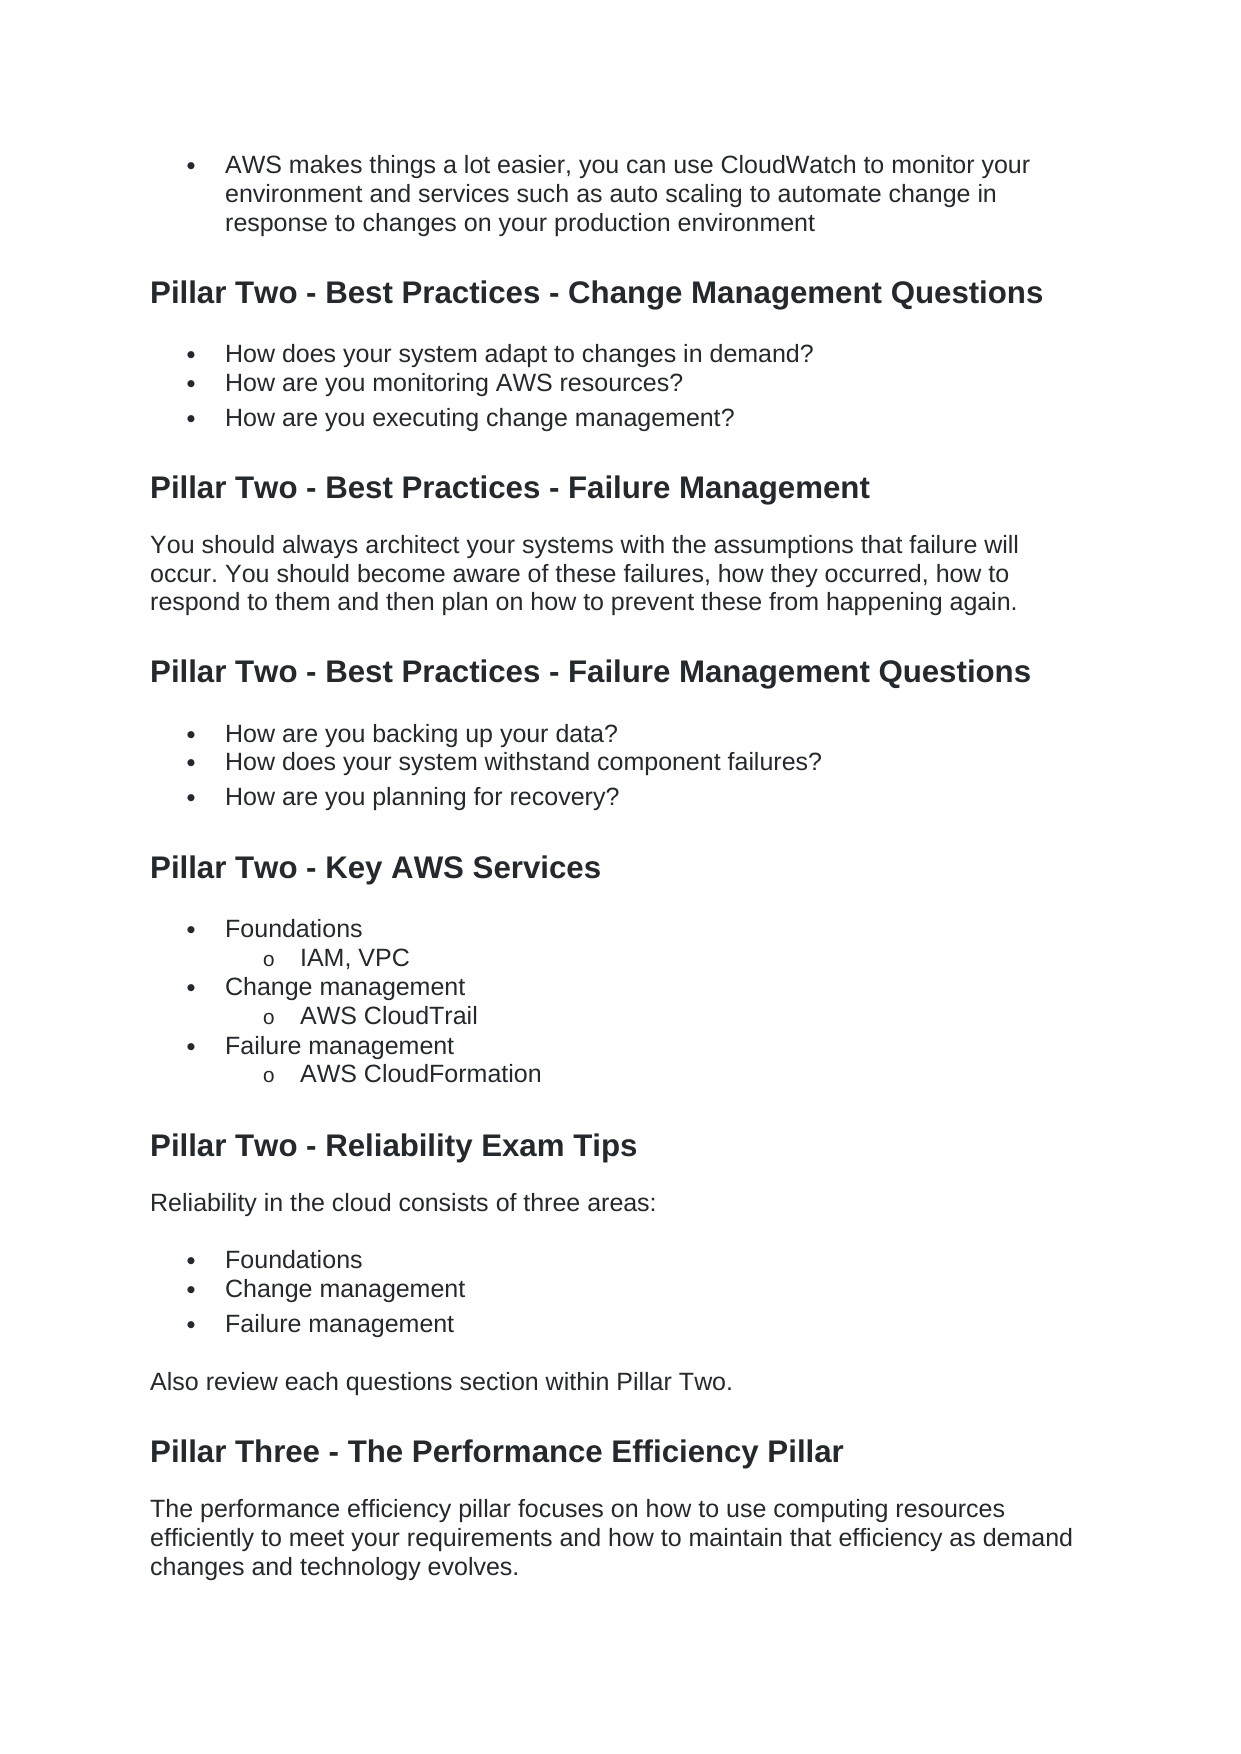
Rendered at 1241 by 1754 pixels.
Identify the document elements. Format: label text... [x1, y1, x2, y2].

list How does your system withstand component failures? [187, 747, 1090, 776]
list IAM, VPC [262, 942, 1090, 972]
text Pillar Two - Best Practices - Failure Management Questions [150, 653, 1090, 689]
text Pillar Two - Best Practices - Change Management Questions [150, 274, 1090, 310]
text You should always architect your systems with the assumptions that failure will occur. You should become aware of these failures, how they occurred, how to respond to them and then plan on how to prevent these from happening again. [150, 530, 1090, 616]
list How does your system adapt to changes in demand? [187, 339, 1090, 368]
text Pillar Two - Reliability Exam Tips [150, 1127, 1090, 1162]
text The performance efficiency pillar focuses on how to use computing resources efficiently to meet your requirements and how to maintain that efficiency as demand changes and technology evolves. [150, 1494, 1090, 1581]
list How are you planning for recovery? [187, 782, 1090, 811]
list Foundations [187, 914, 1090, 942]
list How are you backing up your data? [187, 719, 1090, 747]
list Foundations [187, 1245, 1090, 1274]
list How are you executing change management? [187, 403, 1090, 431]
text Pillar Three - The Performance Efficiency Pillar [150, 1433, 1090, 1469]
list Failure management [187, 1309, 1090, 1338]
list Change management [187, 972, 1090, 1001]
list Change management [187, 1274, 1090, 1303]
list Failure management [187, 1031, 1090, 1059]
text Reliability in the cloud consists of three areas: [150, 1187, 1090, 1216]
list AWS makes things a lot easier, you can use CloudWatch to monitor your environment and services such as auto scaling to automate change in response to changes on your production environment [187, 150, 1090, 236]
list AWS CloudTrail [262, 1001, 1090, 1031]
text Also review each questions section within Pillar Two. [150, 1367, 1090, 1396]
text Pillar Two - Best Practices - Failure Management [150, 469, 1090, 505]
list How are you monitoring AWS resources? [187, 368, 1090, 396]
list AWS CloudFormation [262, 1059, 1090, 1089]
text Pillar Two - Key AWS Services [150, 849, 1090, 884]
